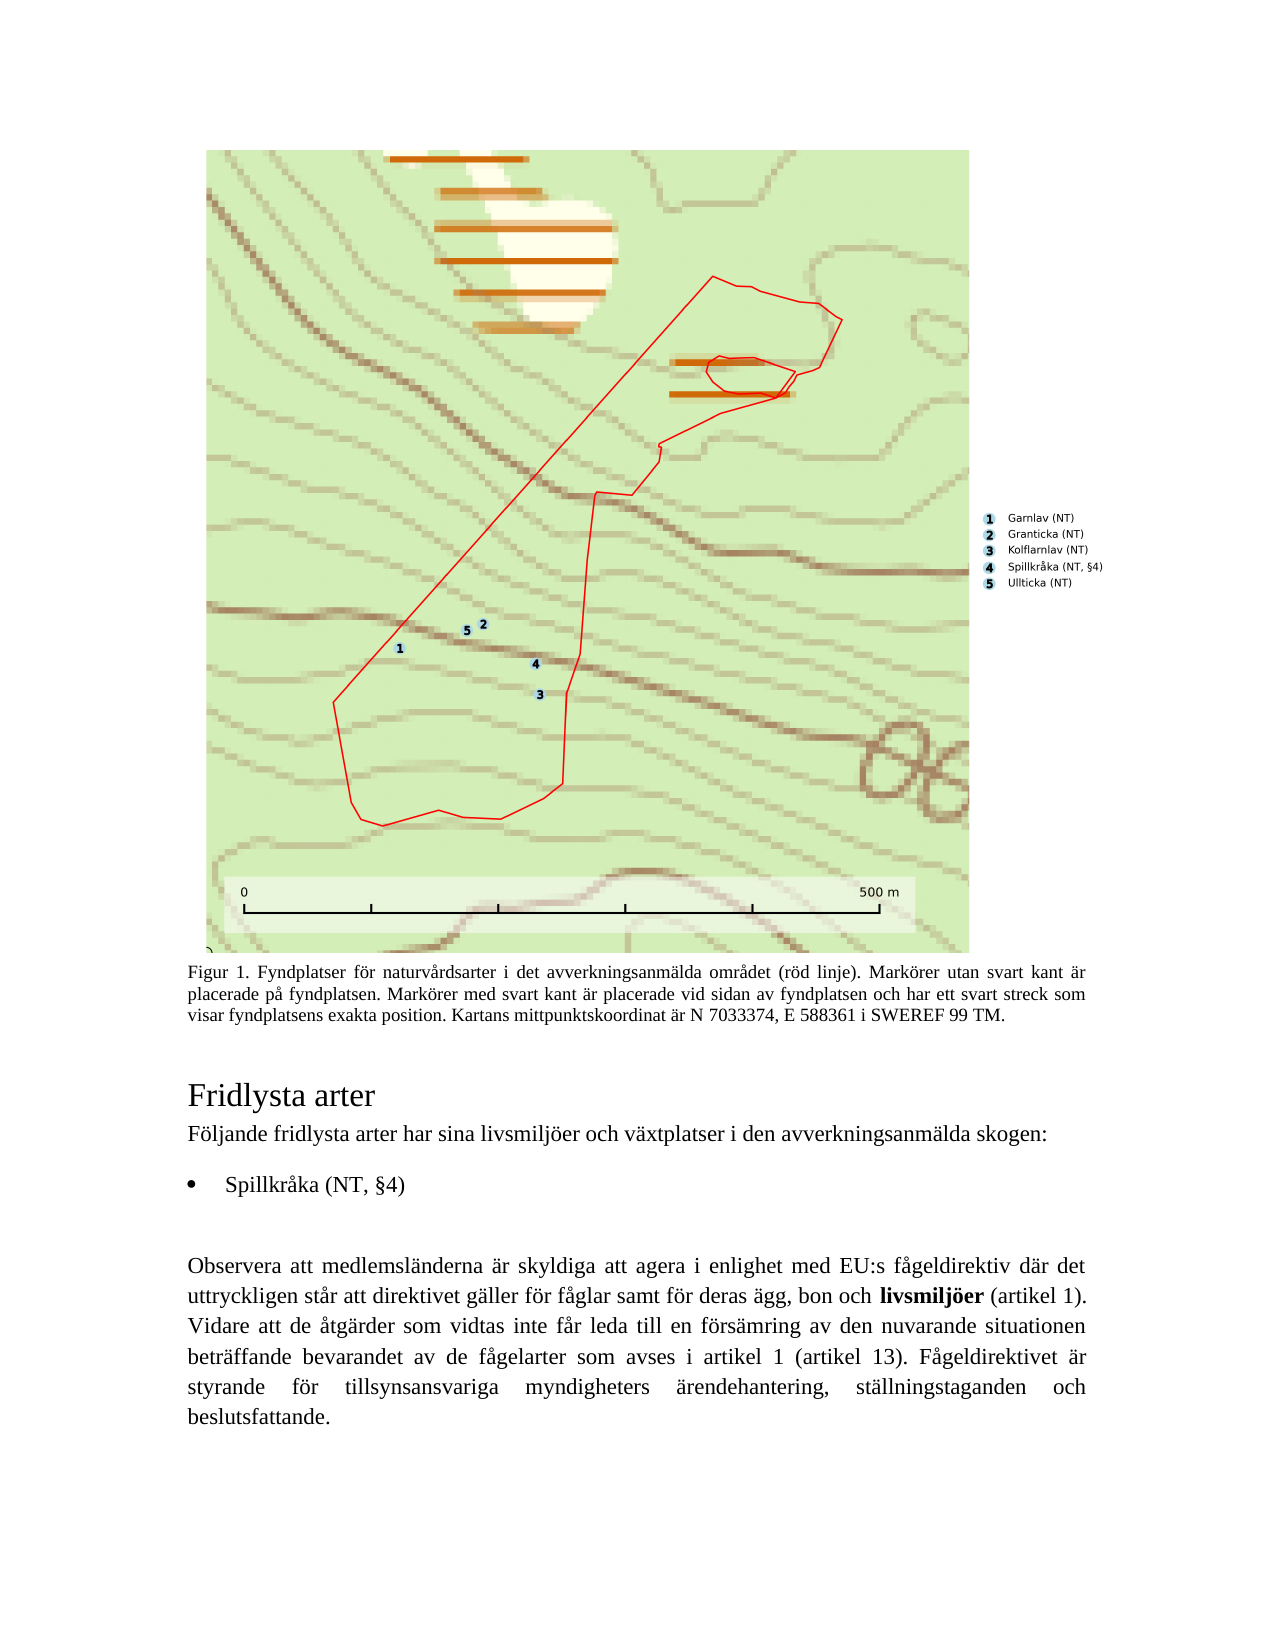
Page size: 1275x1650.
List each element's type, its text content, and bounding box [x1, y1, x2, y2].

list Spillkråka (NT, §4) [187, 1171, 1087, 1197]
picture [206, 150, 1107, 953]
text Observera att medlemsländerna är skyldiga att agera i enlighet med EU:s fågeldirektiv där det uttryckligen står att direktivet gäller för fåglar samt för deras ägg, bon och livsmiljöer (artikel 1). Vidare att de åtgärder som vidtas inte får leda till en försämring av den nuvarande situationen beträffande bevarandet av de fågelarter som avses i artikel 1 (artikel 13). Fågeldirektivet är styrande för tillsynsansvariga myndigheters ärendehantering, ställningstaganden och beslutsfattande. [187, 1222, 1087, 1429]
text Följande fridlysta arter har sina livsmiljöer och växtplatser i den avverkningsanmälda skogen: [187, 1120, 1087, 1146]
text Figur 1. Fyndplatser för naturvårdsarter i det avverkningsanmälda området (röd linje). Markörer utan svart kant är placerade på fyndplatsen. Markörer med svart kant är placerade vid sidan av fyndplatsen och har ett svart streck som visar fyndplatsens exakta position. Kartans mittpunktskoordinat är N 7033374, E 588361 i SWEREF 99 TM. [187, 961, 1087, 1026]
subtitle Fridlysta arter [187, 1076, 1087, 1114]
